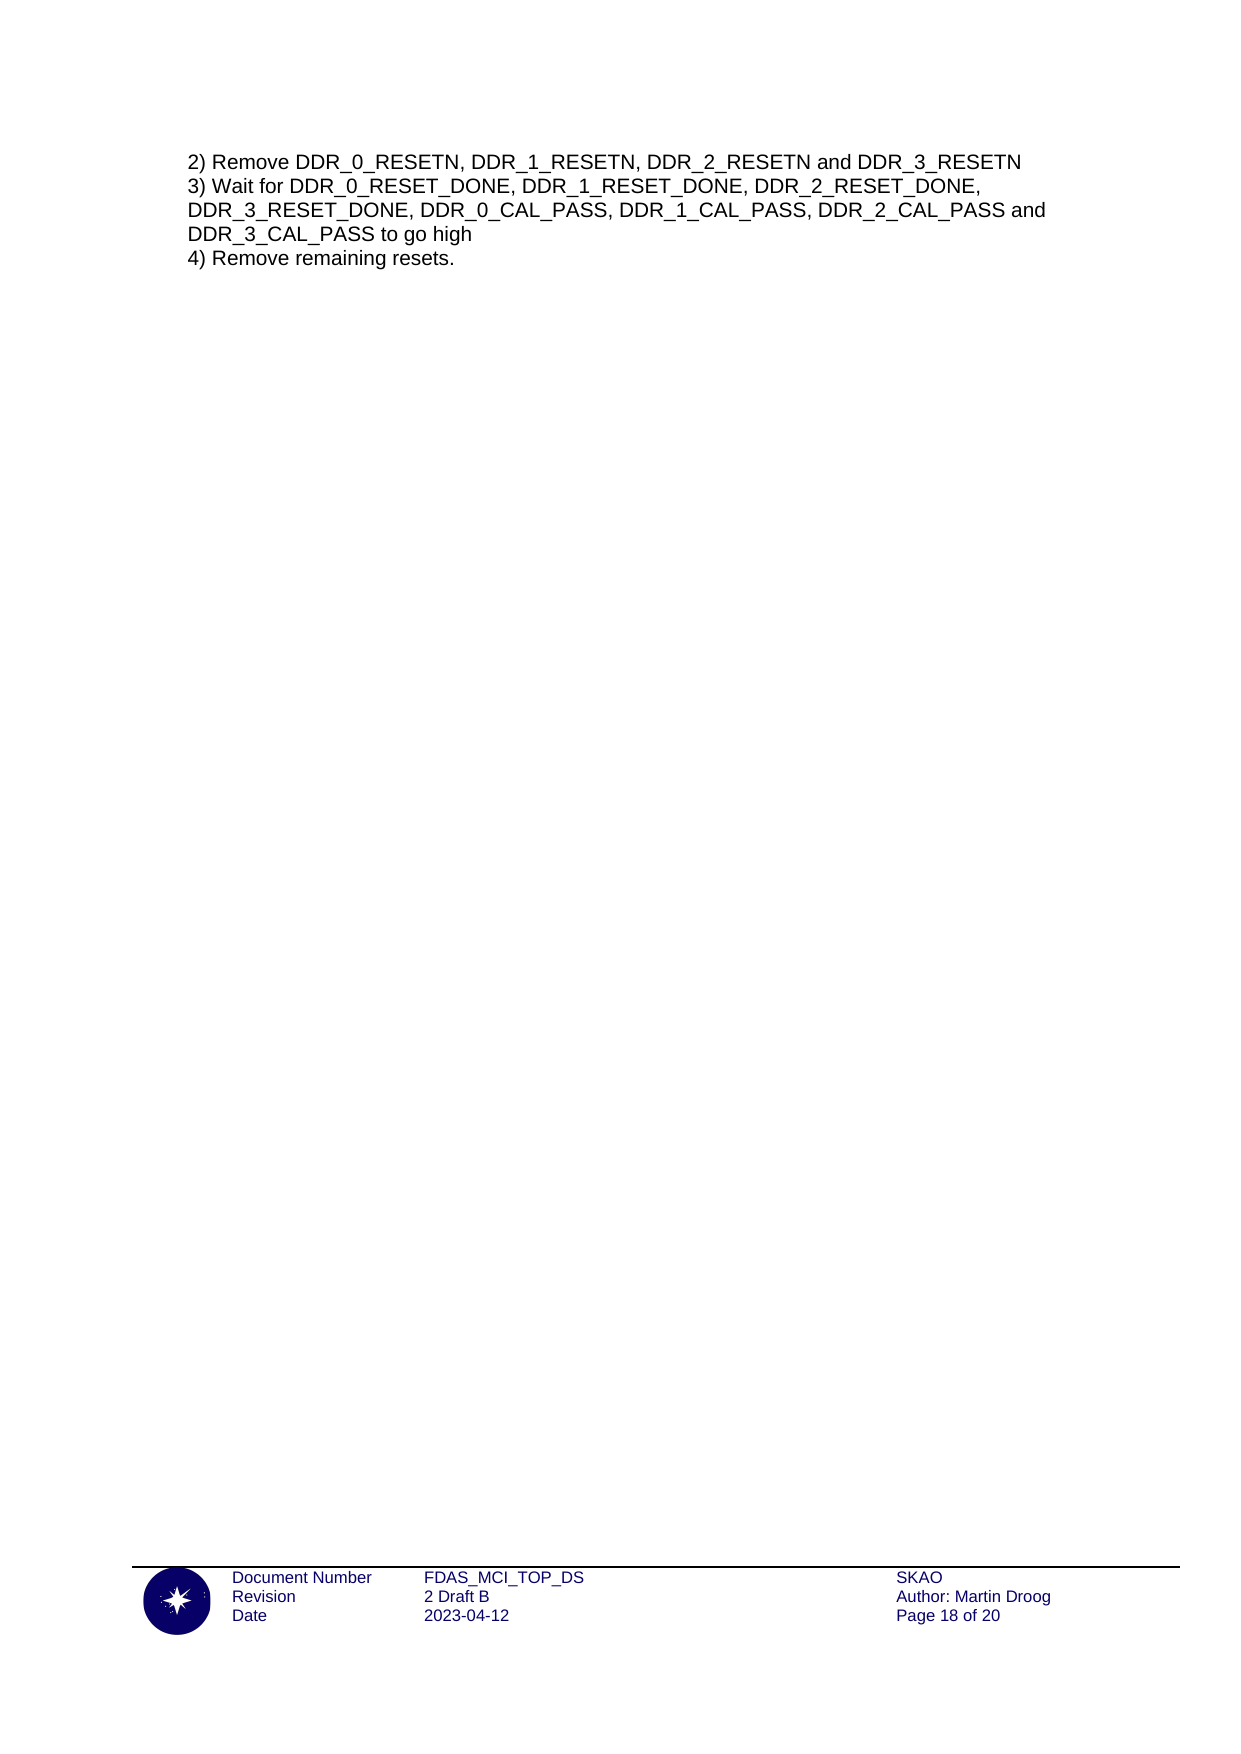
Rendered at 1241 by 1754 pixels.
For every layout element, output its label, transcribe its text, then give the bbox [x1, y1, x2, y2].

picture [143, 1567, 211, 1635]
